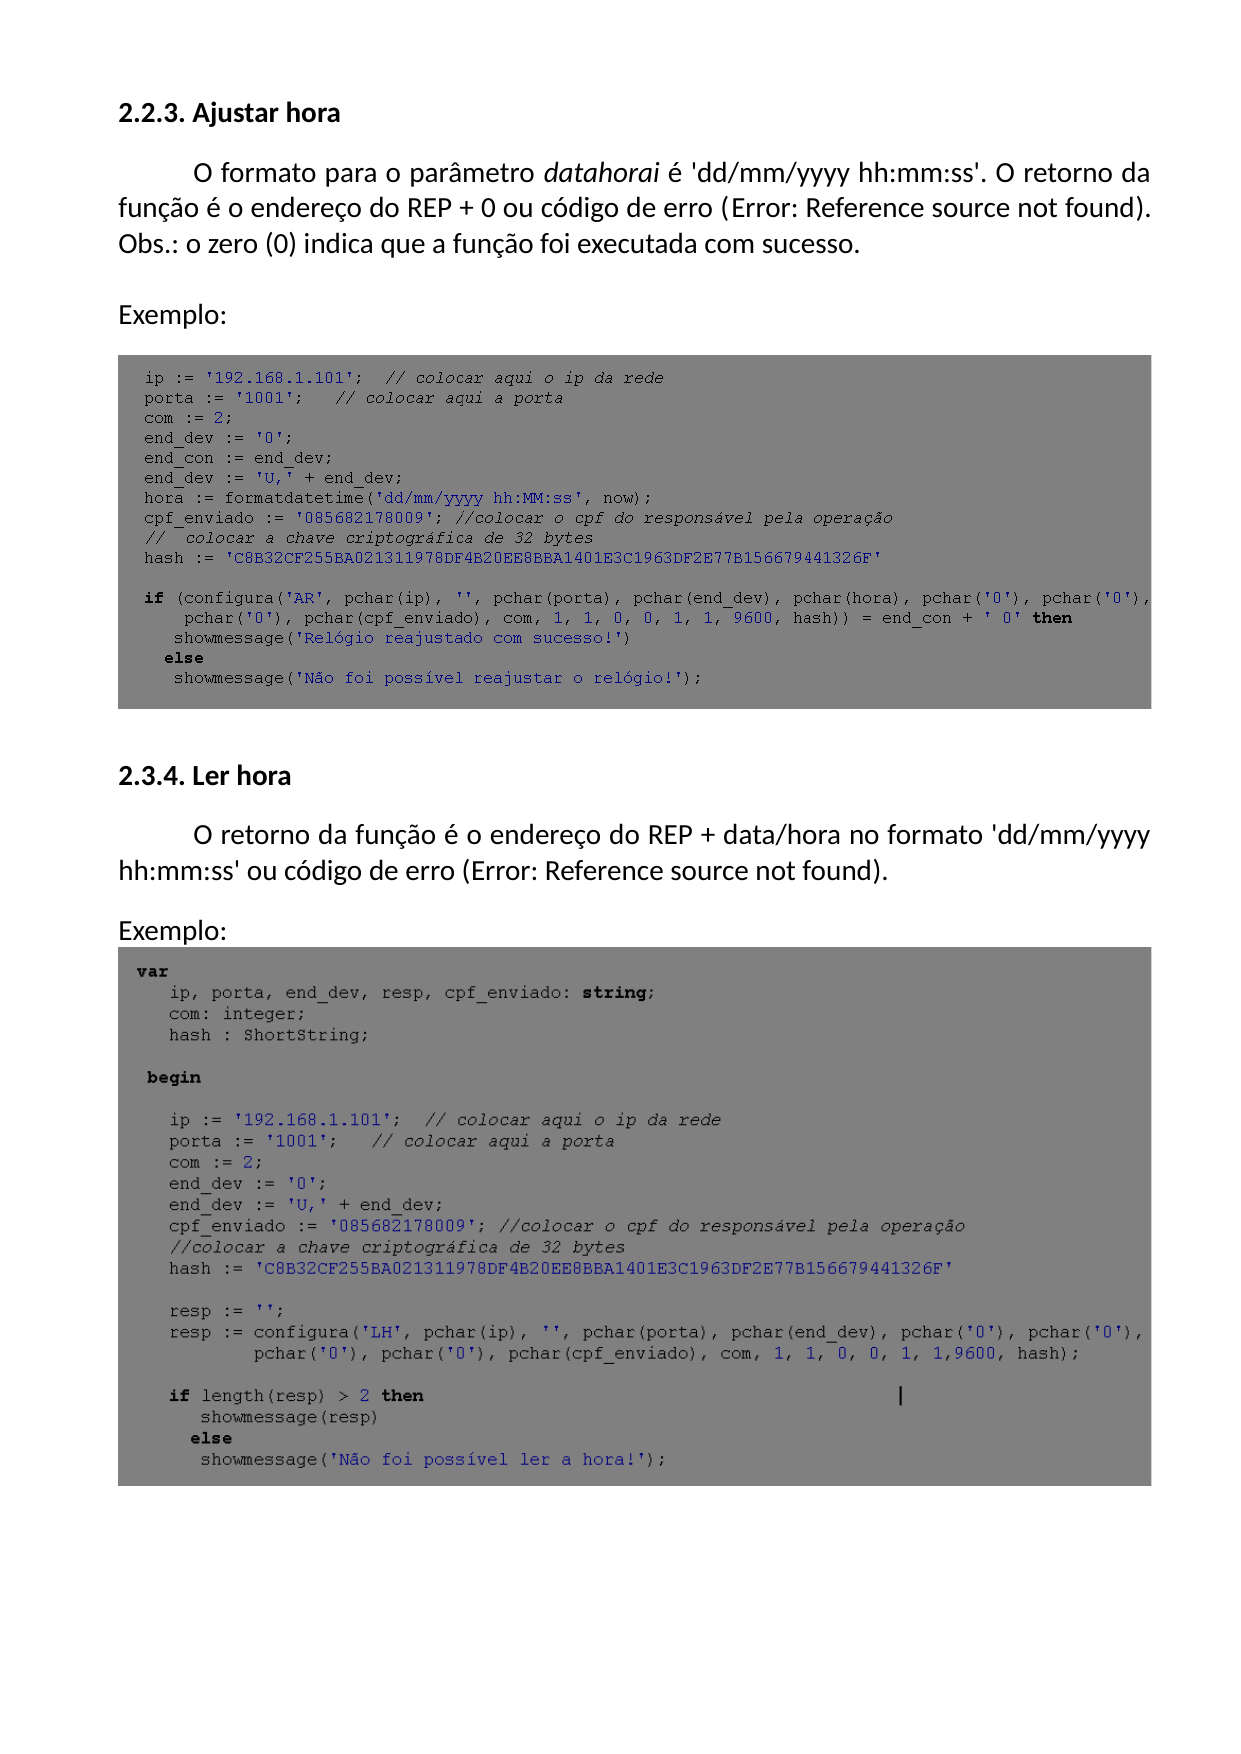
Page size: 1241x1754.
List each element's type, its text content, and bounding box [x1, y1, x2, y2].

text Exemplo: [118, 912, 1152, 947]
subtitle 2.3.4. Ler hora [118, 757, 1152, 792]
subtitle 2.2.3. Ajustar hora [118, 94, 1152, 129]
text Exemplo: [118, 296, 1152, 332]
